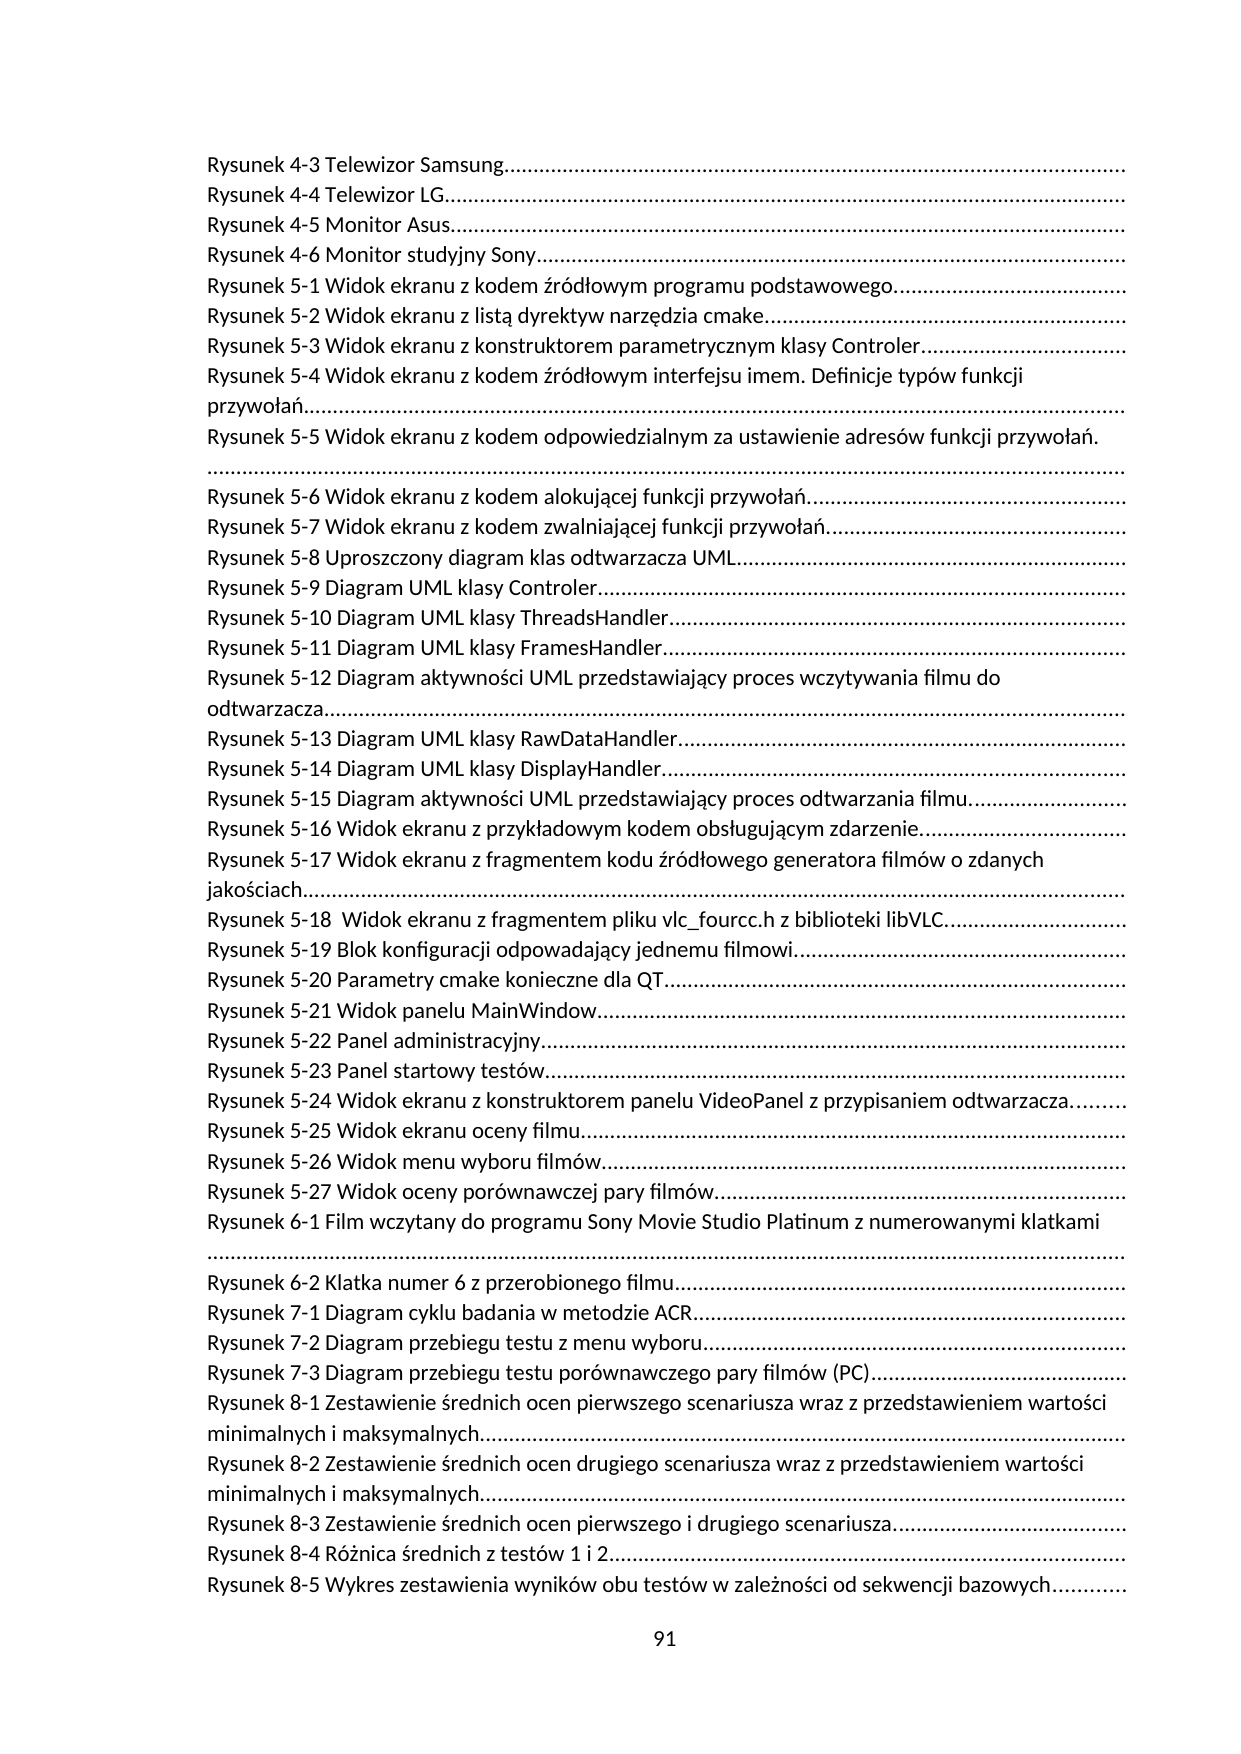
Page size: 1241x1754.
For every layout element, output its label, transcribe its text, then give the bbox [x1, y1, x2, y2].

text Rysunek 7-3 Diagram przebiegu testu porównawczego pary filmów (PC) 68 [207, 1358, 1122, 1386]
text Rysunek 5-24 Widok ekranu z konstruktorem panelu VideoPanel z przypisaniem odtwarzacza. 55 [207, 1086, 1122, 1114]
text Rysunek 4-3 Telewizor Samsung 18 [207, 150, 1122, 178]
text Rysunek 5-6 Widok ekranu z kodem alokującej funkcji przywołań. 33 [207, 482, 1122, 510]
text Rysunek 5-21 Widok panelu MainWindow. 51 [207, 996, 1122, 1024]
text Rysunek 5-14 Diagram UML klasy DisplayHandler. 40 [207, 754, 1122, 782]
text Rysunek 8-3 Zestawienie średnich ocen pierwszego i drugiego scenariusza. 83 [207, 1509, 1122, 1537]
text Rysunek 5-13 Diagram UML klasy RawDataHandler. 40 [207, 724, 1122, 752]
text Rysunek 5-16 Widok ekranu z przykładowym kodem obsługującym zdarzenie. 43 [207, 814, 1122, 843]
text Rysunek 5-15 Diagram aktywności UML przedstawiający proces odtwarzania filmu. 42 [207, 784, 1122, 812]
text Rysunek 5-2 Widok ekranu z listą dyrektyw narzędzia cmake. 29 [207, 301, 1122, 329]
text Rysunek 5-4 Widok ekranu z kodem źródłowym interfejsu imem. Definicje typów funkcji przywołań. 31 [207, 361, 1122, 420]
text Rysunek 5-27 Widok oceny porównawczej pary filmów. 58 [207, 1177, 1122, 1205]
text Rysunek 8-1 Zestawienie średnich ocen pierwszego scenariusza wraz z przedstawieniem wartości minimalnych i maksymalnych. 81 [207, 1388, 1122, 1447]
text Rysunek 5-10 Diagram UML klasy ThreadsHandler. 36 [207, 603, 1122, 631]
text Rysunek 5-8 Uproszczony diagram klas odtwarzacza UML. 35 [207, 543, 1122, 571]
text Rysunek 5-7 Widok ekranu z kodem zwalniającej funkcji przywołań. 34 [207, 512, 1122, 541]
text Rysunek 5-3 Widok ekranu z konstruktorem parametrycznym klasy Controler. 30 [207, 331, 1122, 359]
text Rysunek 8-4 Różnica średnich z testów 1 i 2 83 [207, 1539, 1122, 1568]
text Rysunek 8-5 Wykres zestawienia wyników obu testów w zależności od sekwencji bazowych 84 [207, 1570, 1122, 1598]
text Rysunek 5-23 Panel startowy testów. 53 [207, 1056, 1122, 1084]
text Rysunek 5-20 Parametry cmake konieczne dla QT 49 [207, 966, 1122, 994]
text Rysunek 7-2 Diagram przebiegu testu z menu wyboru 67 [207, 1328, 1122, 1356]
text Rysunek 5-1 Widok ekranu z kodem źródłowym programu podstawowego. 28 [207, 271, 1122, 299]
text Rysunek 6-2 Klatka numer 6 z przerobionego filmu 64 [207, 1268, 1122, 1296]
text Rysunek 5-17 Widok ekranu z fragmentem kodu źródłowego generatora filmów o zdanych jakościach. 45 [207, 845, 1122, 903]
text Rysunek 5-26 Widok menu wyboru filmów. 57 [207, 1147, 1122, 1175]
text Rysunek 5-12 Diagram aktywności UML przedstawiający proces wczytywania filmu do odtwarzacza. 39 [207, 663, 1122, 722]
text Rysunek 4-4 Telewizor LG 19 [207, 180, 1122, 208]
text Rysunek 5-19 Blok konfiguracji odpowadający jednemu filmowi. 47 [207, 935, 1122, 963]
text Rysunek 5-22 Panel administracyjny. 52 [207, 1026, 1122, 1054]
text Rysunek 5-18 Widok ekranu z fragmentem pliku vlc_fourcc.h z biblioteki libVLC. 46 [207, 905, 1122, 933]
text Rysunek 4-5 Monitor Asus 19 [207, 210, 1122, 238]
text Rysunek 7-1 Diagram cyklu badania w metodzie ACR 66 [207, 1298, 1122, 1326]
text Rysunek 5-5 Widok ekranu z kodem odpowiedzialnym za ustawienie adresów funkcji przywołań. 31 [207, 422, 1122, 480]
text Rysunek 5-9 Diagram UML klasy Controler. 36 [207, 573, 1122, 601]
text Rysunek 8-2 Zestawienie średnich ocen drugiego scenariusza wraz z przedstawieniem wartości minimalnych i maksymalnych. 82 [207, 1449, 1122, 1507]
text Rysunek 6-1 Film wczytany do programu Sony Movie Studio Platinum z numerowanymi klatkami 63 [207, 1207, 1122, 1266]
text Rysunek 4-6 Monitor studyjny Sony 19 [207, 241, 1122, 269]
text Rysunek 5-11 Diagram UML klasy FramesHandler. 38 [207, 633, 1122, 661]
text Rysunek 5-25 Widok ekranu oceny filmu. 56 [207, 1117, 1122, 1145]
